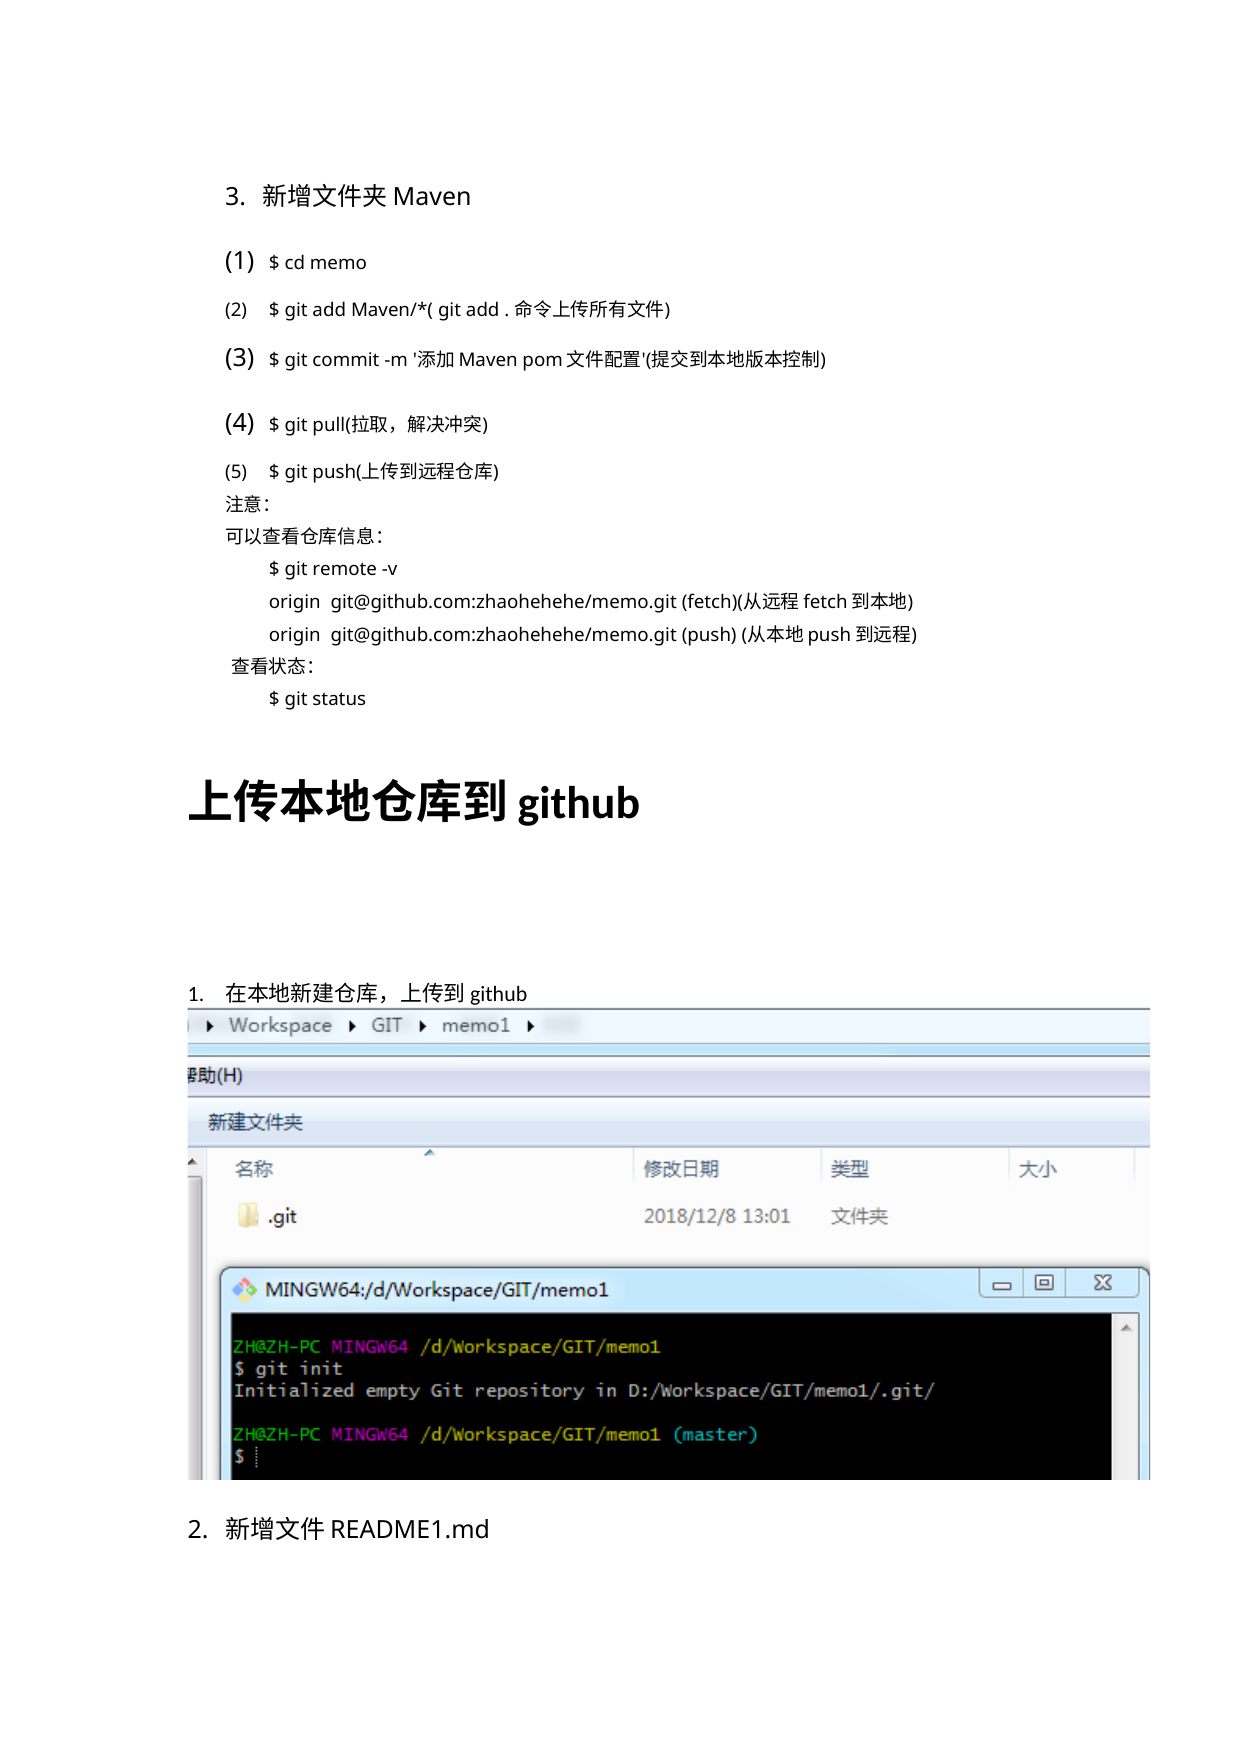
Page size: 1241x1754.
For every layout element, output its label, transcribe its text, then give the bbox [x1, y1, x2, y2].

list $ git commit -m '添加Maven pom文件配置'(提交到本地版本控制) [225, 324, 1053, 389]
list origin git@github.com:zhaohehehe/memo.git (push) (从本地push到远程) [269, 617, 1053, 649]
picture [187, 1007, 1150, 1480]
list origin git@github.com:zhaohehehe/memo.git (fetch)(从远程fetch到本地) [269, 584, 1053, 617]
list 新增文件README1.md [187, 1495, 1053, 1560]
subtitle 上传本地仓库到github [187, 750, 1053, 847]
text 注意： [225, 487, 1053, 519]
list $ git add Maven/*( git add . 命令上传所有文件) [225, 292, 1053, 324]
text 查看状态： [187, 649, 1053, 682]
text 可以查看仓库信息： [225, 519, 1053, 552]
list $ cd memo [225, 227, 1053, 292]
list $ git push(上传到远程仓库) [225, 454, 1053, 487]
text $ git status [262, 682, 1053, 714]
list $ git pull(拉取，解决冲突) [225, 389, 1053, 454]
list $ git remote -v [269, 552, 1053, 584]
list 新增文件夹Maven [225, 162, 1053, 227]
list 在本地新建仓库，上传到github [187, 975, 1053, 1007]
